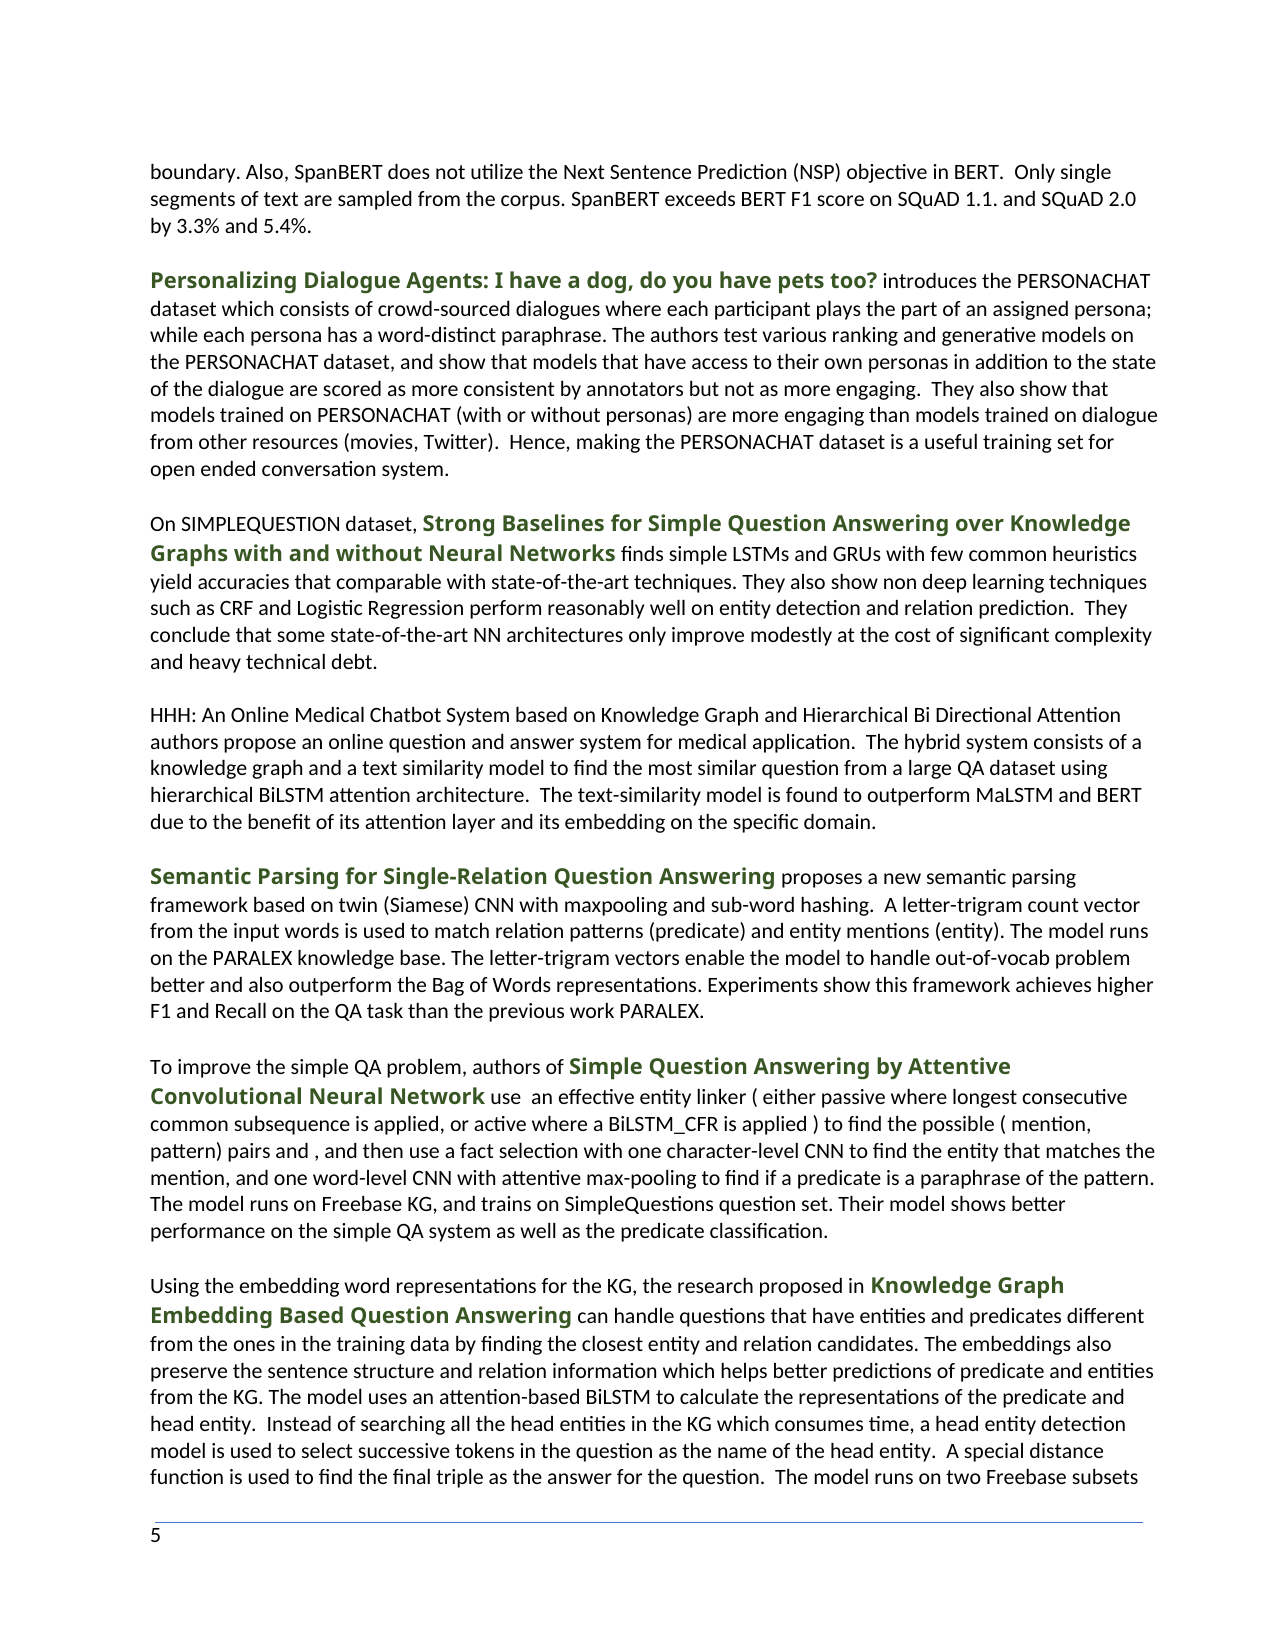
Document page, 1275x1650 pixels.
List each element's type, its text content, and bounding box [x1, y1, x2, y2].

text Semantic Parsing for Single-Relation Question Answering proposes a new semantic parsing framework based on twin (Siamese) CNN with maxpooling and sub-word hashing. A letter-trigram count vector from the input words is used to match relation patterns (predicate) and entity mentions (entity). The model runs on the PARALEX knowledge base. The letter-trigram vectors enable the model to handle out-of-vocab problem better and also outperform the Bag of Words representations. Experiments show this framework achieves higher F1 and Recall on the QA task than the previous work PARALEX. [150, 861, 1162, 1024]
text To improve the simple QA problem, authors of Simple Question Answering by Attentive Convolutional Neural Network use an effective entity linker ( either passive where longest consecutive common subsequence is applied, or active where a BiLSTM_CFR is applied ) to find the possible ( mention, pattern) pairs and , and then use a fact selection with one character-level CNN to find the entity that matches the mention, and one word-level CNN with attentive max-pooling to find if a predicate is a paraphrase of the pattern. The model runs on Freebase KG, and trains on SimpleQuestions question set. Their model shows better performance on the simple QA system as well as the predicate classification. [150, 1051, 1162, 1244]
text On SIMPLEQUESTION dataset, Strong Baselines for Simple Question Answering over Knowledge Graphs with and without Neural Networks finds simple LSTMs and GRUs with few common heuristics yield accuracies that comparable with state-of-the-art techniques. They also show non deep learning techniques such as CRF and Logistic Regression perform reasonably well on entity detection and relation prediction. They conclude that some state-of-the-art NN architectures only improve modestly at the cost of significant complexity and heavy technical debt. [150, 508, 1162, 674]
text HHH: An Online Medical Chatbot System based on Knowledge Graph and Hierarchical Bi Directional Attention authors propose an online question and answer system for medical application. The hybrid system consists of a knowledge graph and a text similarity model to find the most similar question from a large QA dataset using hierarchical BiLSTM attention architecture. The text-similarity model is found to outperform MaLSTM and BERT due to the benefit of its attention layer and its embedding on the specific domain. [150, 701, 1162, 834]
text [150, 1271, 1162, 1490]
text Personalizing Dialogue Agents: I have a dog, do you have pets too? introduces the PERSONACHAT dataset which consists of crowd-sourced dialogues where each participant plays the part of an assigned persona; while each persona has a word-distinct paraphrase. The authors test various ranking and generative models on the PERSONACHAT dataset, and show that models that have access to their own personas in addition to the state of the dialogue are scored as more consistent by annotators but not as more engaging. They also show that models trained on PERSONACHAT (with or without personas) are more engaging than models trained on dialogue from other resources (movies, Twitter). Hence, making the PERSONACHAT dataset is a useful training set for open ended conversation system. [150, 265, 1162, 482]
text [150, 158, 1162, 238]
